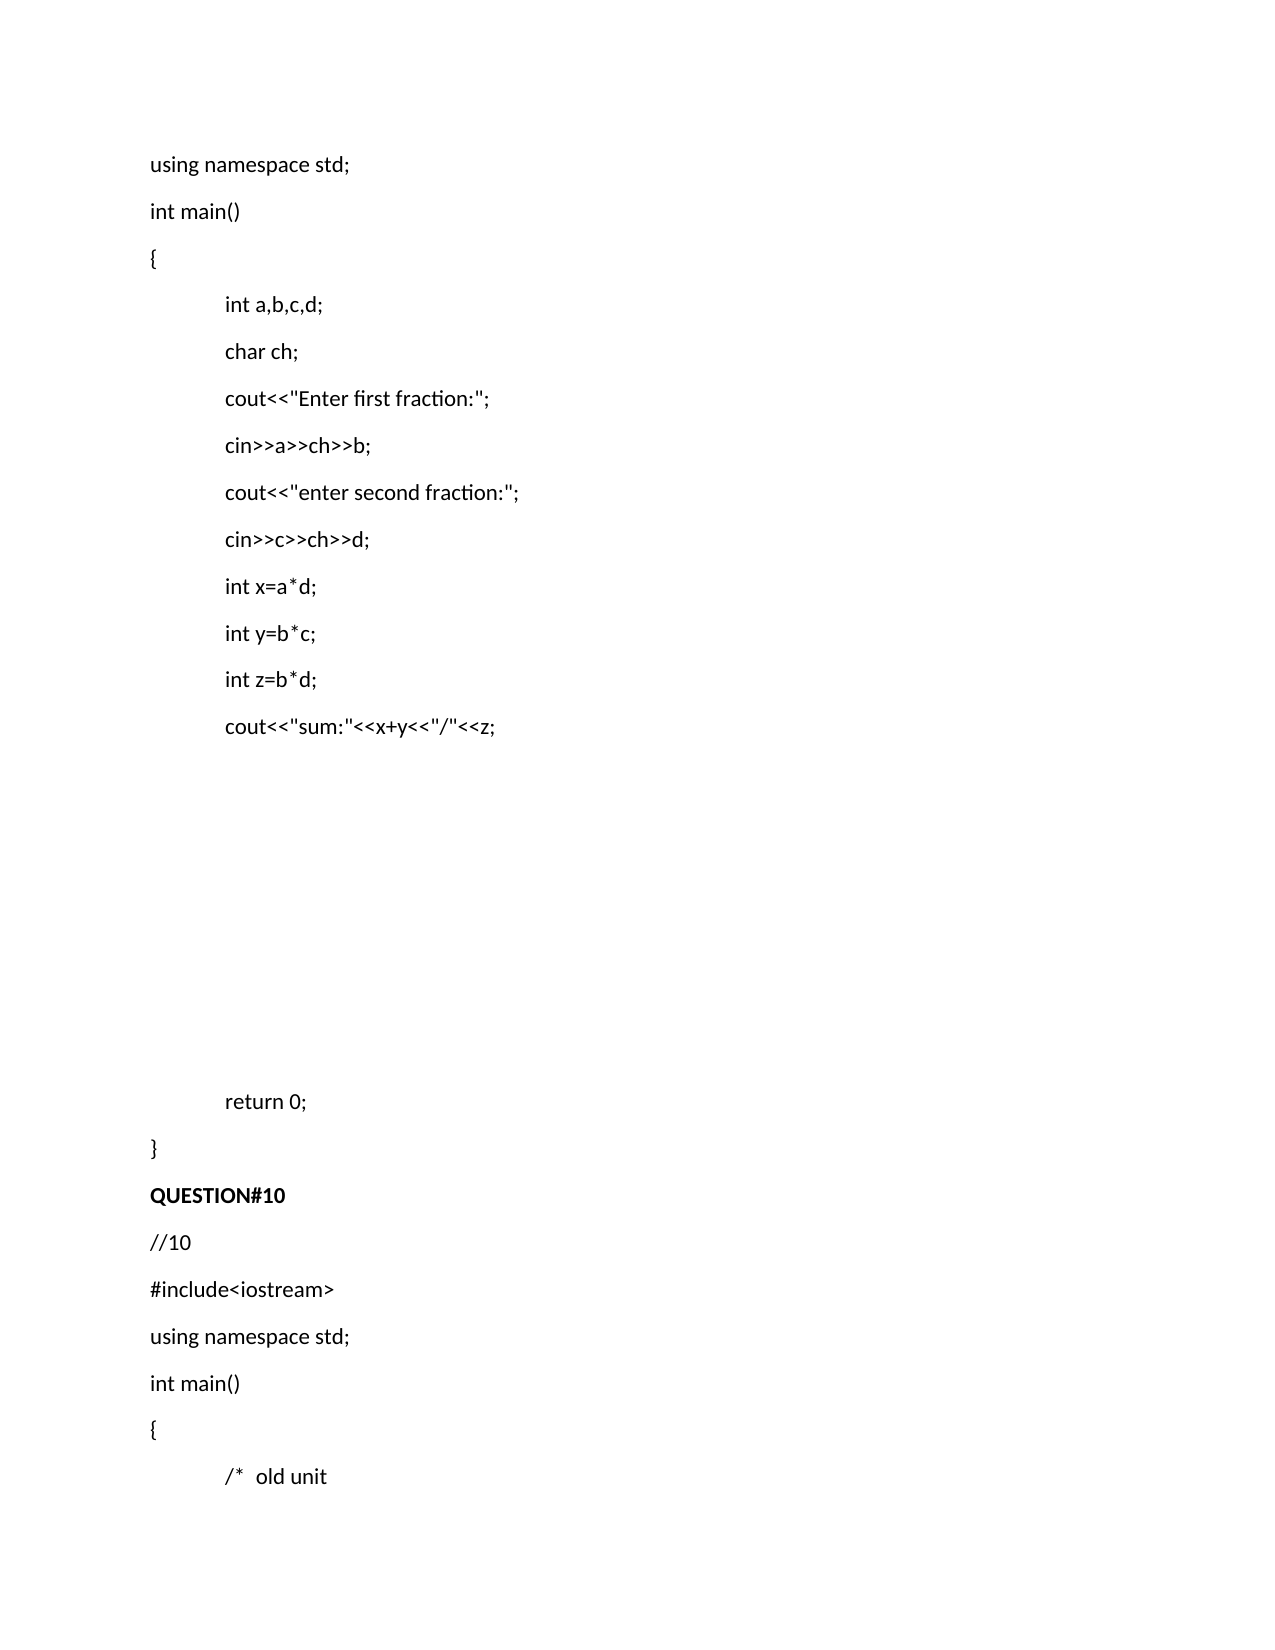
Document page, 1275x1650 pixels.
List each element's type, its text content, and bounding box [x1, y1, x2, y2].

text int y=b*c; [150, 619, 1125, 647]
text cout<<"Enter first fraction:"; [150, 384, 1125, 412]
text cin>>a>>ch>>b; [150, 431, 1125, 459]
text int z=b*d; [150, 666, 1125, 694]
text int main() [150, 197, 1125, 225]
text using namespace std; [150, 1322, 1125, 1350]
text cout<<"sum:"<<x+y<<"/"<<z; [150, 712, 1125, 741]
text //10 [150, 1228, 1125, 1256]
text /* old unit [150, 1462, 1125, 1491]
text cout<<"enter second fraction:"; [150, 478, 1125, 506]
text } [150, 1134, 1125, 1162]
text return 0; [150, 1087, 1125, 1116]
text int a,b,c,d; [150, 291, 1125, 319]
text cin>>c>>ch>>d; [150, 525, 1125, 553]
text using namespace std; [150, 150, 1125, 178]
text { [150, 1416, 1125, 1444]
text { [150, 244, 1125, 272]
text int main() [150, 1369, 1125, 1397]
text QUESTION#10 [150, 1181, 1125, 1209]
text #include<iostream> [150, 1275, 1125, 1303]
text int x=a*d; [150, 572, 1125, 600]
text char ch; [150, 337, 1125, 366]
